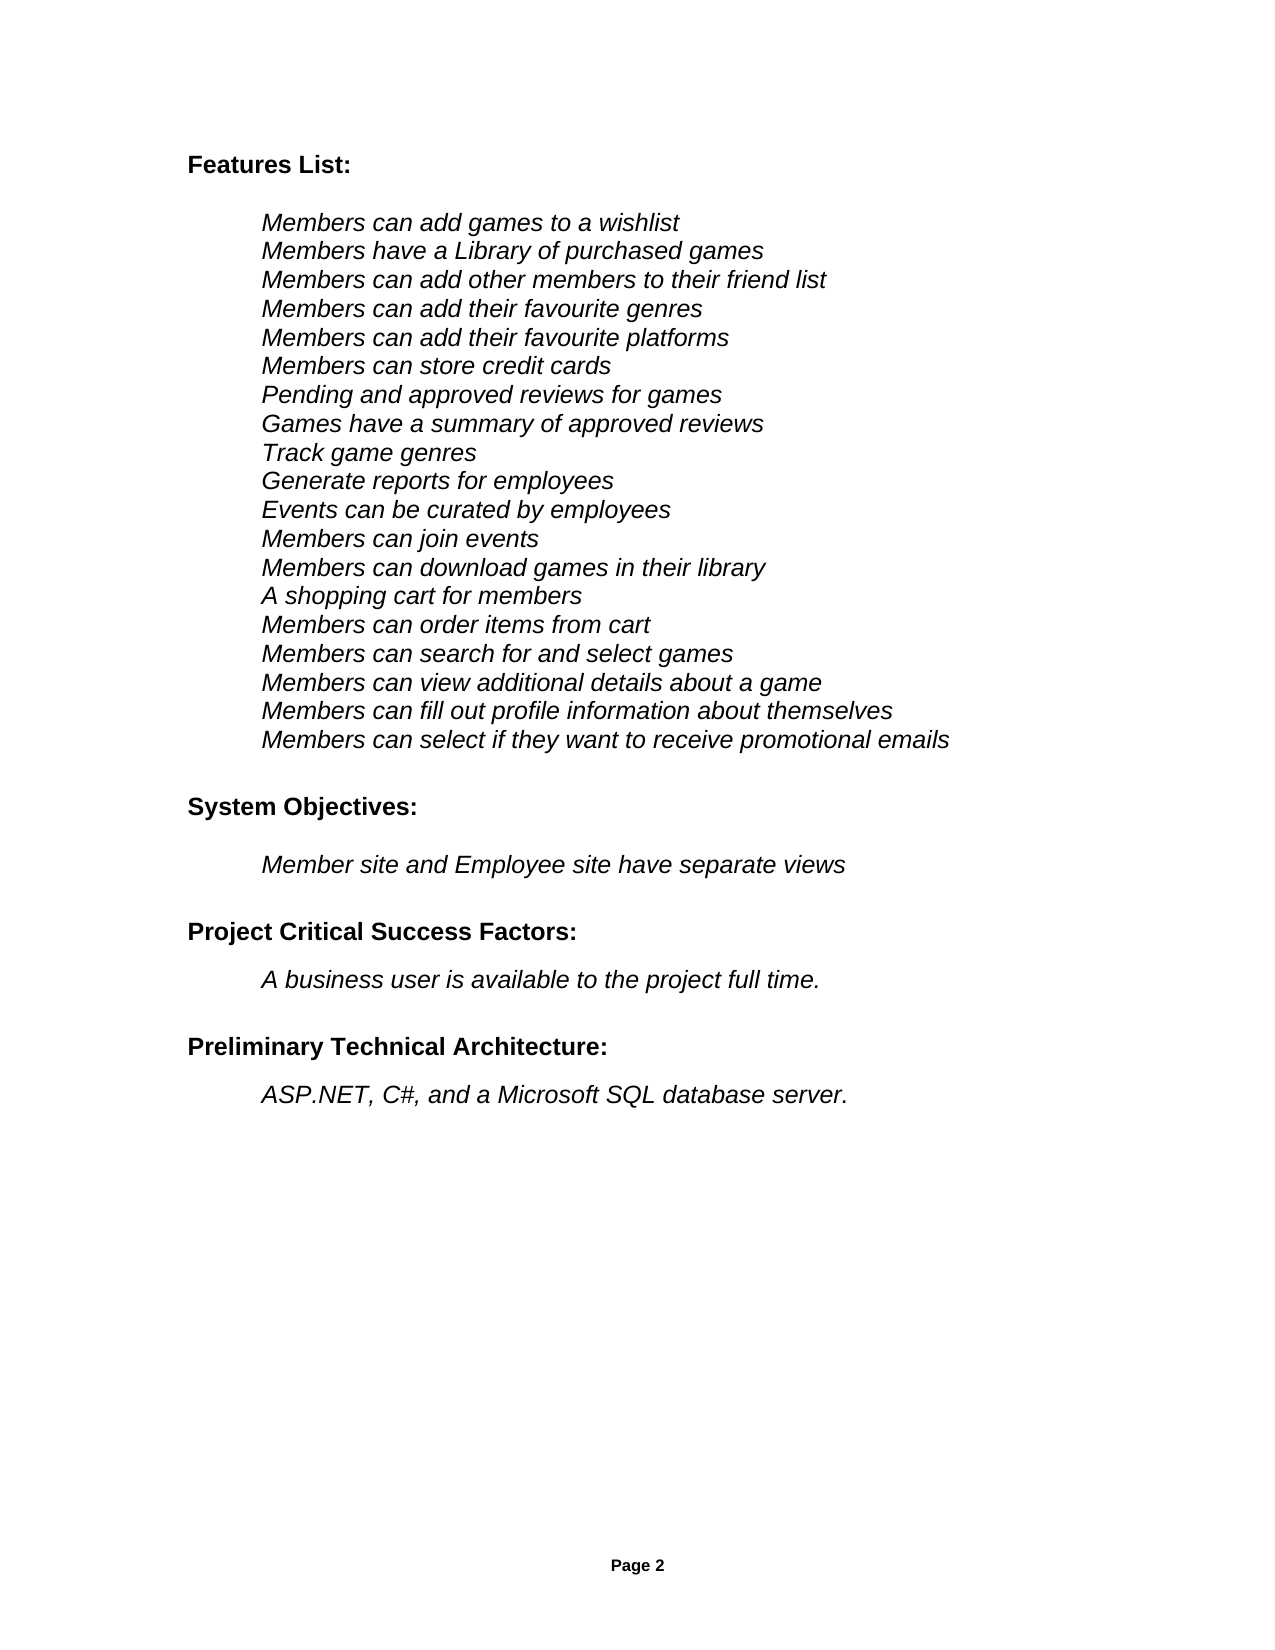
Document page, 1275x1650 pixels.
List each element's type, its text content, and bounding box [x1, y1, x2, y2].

text Project Critical Success Factors: [187, 917, 1087, 945]
text Members can join events [261, 524, 1014, 552]
text Member site and Employee site have separate views [261, 849, 1014, 878]
text Members can store credit cards [261, 351, 1014, 380]
text Preliminary Technical Architecture: [187, 1032, 1087, 1060]
text Events can be curated by employees [261, 495, 1014, 524]
text Members can add games to a wishlist [261, 207, 1014, 236]
text Members can view additional details about a game [261, 667, 1014, 696]
text A business user is available to the project full time. [261, 964, 1014, 993]
text Games have a summary of approved reviews [261, 409, 1014, 437]
text Members can search for and select games [261, 639, 1014, 667]
text Generate reports for employees [261, 466, 1014, 495]
text System Objectives: [187, 792, 1087, 821]
text Members can add their favourite platforms [261, 322, 1014, 351]
text Features List: [187, 150, 1087, 179]
text Pending and approved reviews for games [261, 380, 1014, 409]
text Members can download games in their library [261, 552, 1014, 581]
text A shopping cart for members [261, 581, 1014, 610]
text Members can fill out profile information about themselves [261, 696, 1014, 725]
text Track game genres [261, 437, 1014, 466]
text Members can add other members to their friend list [261, 265, 1014, 294]
text Members can select if they want to receive promotional emails [261, 725, 1014, 754]
text Members can order items from cart [261, 610, 1014, 639]
text Members have a Library of purchased games [261, 236, 1014, 265]
text ASP.NET, C#, and a Microsoft SQL database server. [261, 1079, 1014, 1108]
text Members can add their favourite genres [261, 294, 1014, 322]
